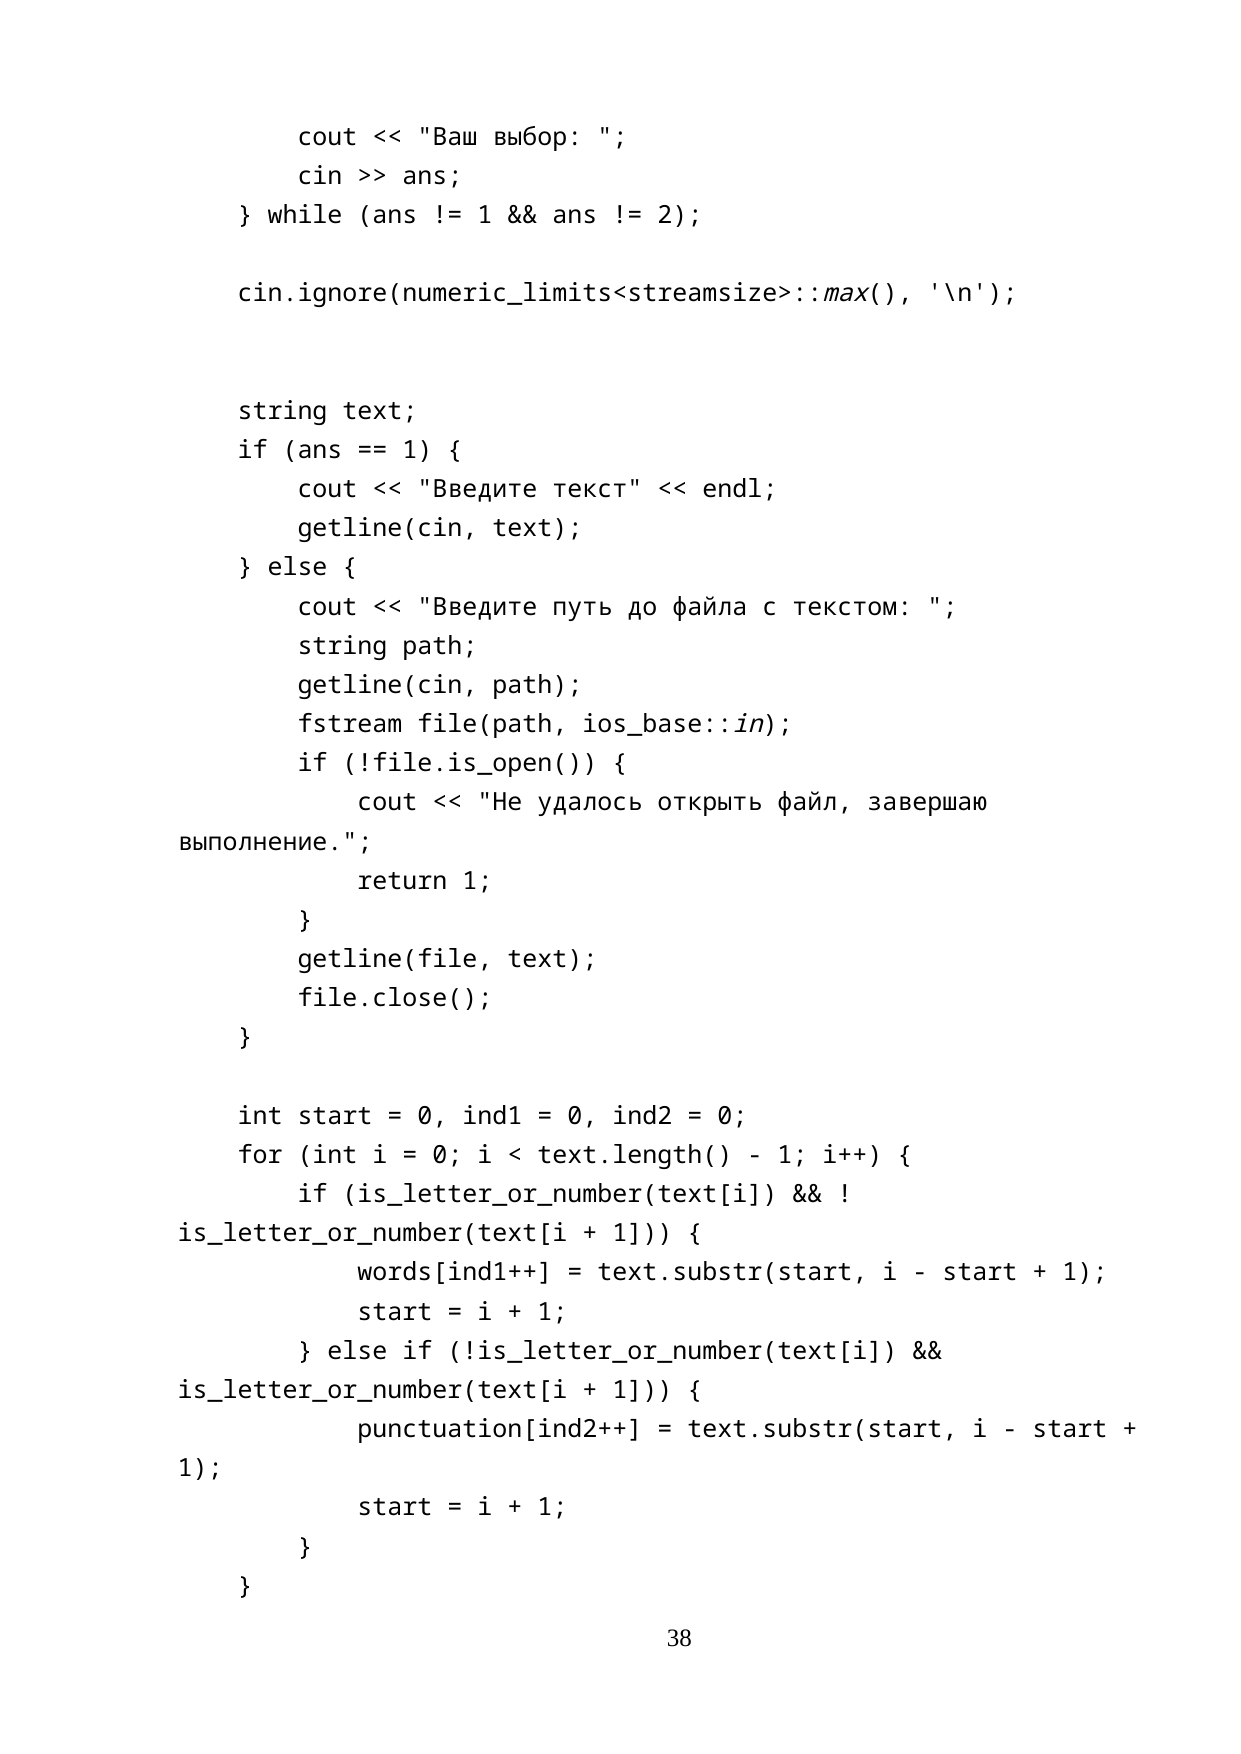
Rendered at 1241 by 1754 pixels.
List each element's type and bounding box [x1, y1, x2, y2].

text [177, 118, 1181, 1601]
